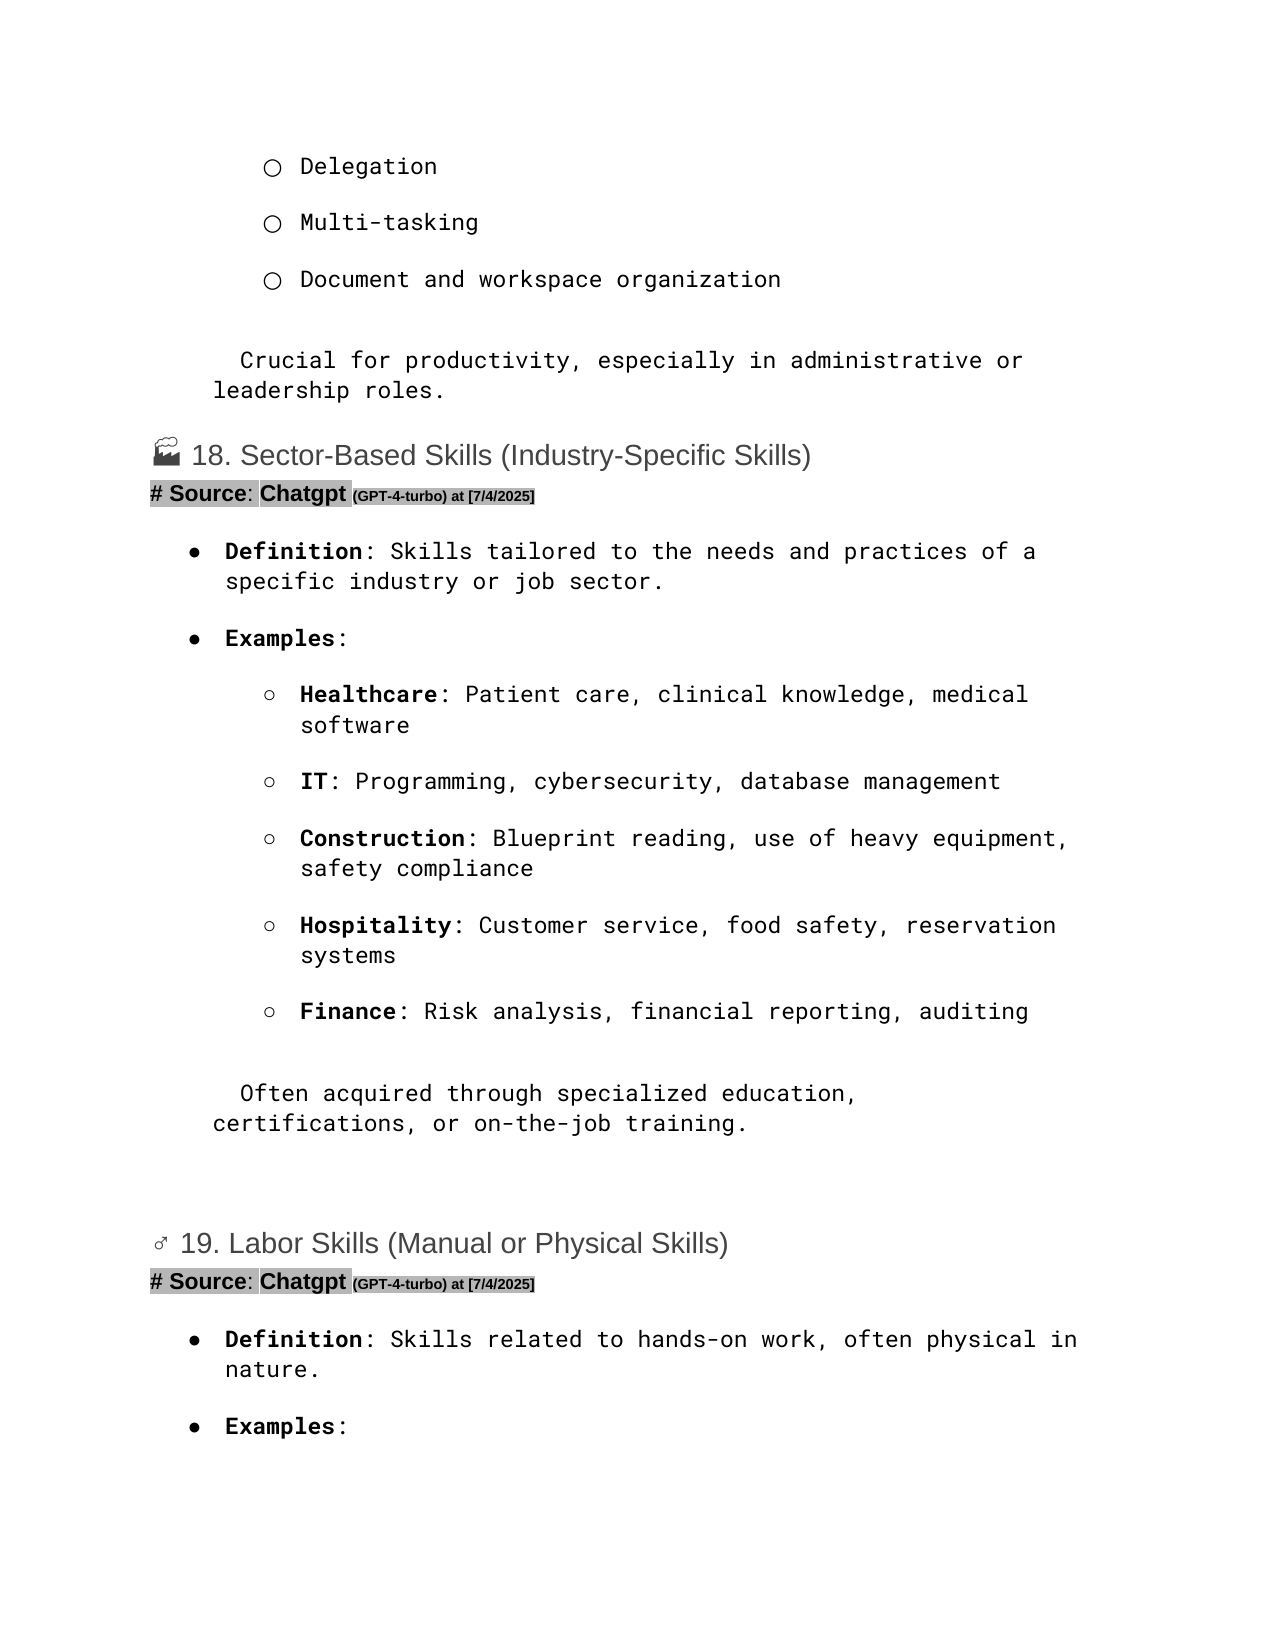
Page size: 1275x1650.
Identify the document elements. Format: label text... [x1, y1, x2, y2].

subtitle 🏭 18. Sector-Based Skills (Industry-Specific Skills) [150, 438, 1125, 472]
text 📌 Crucial for productivity, especially in administrative or leadership roles. [212, 345, 1062, 405]
subtitle 👷‍♂️ 19. Labor Skills (Manual or Physical Skills) [150, 1226, 1125, 1260]
list Definition: Skills tailored to the needs and practices of a specific industry or job sector. [187, 536, 1125, 622]
text # Source: Chatgpt (GPT-4-turbo) at [7/4/2025] [352, 1268, 1125, 1294]
text 📌 Often acquired through specialized education, certifications, or on-the-job training. [212, 1077, 1062, 1138]
text # Source: Chatgpt (GPT-4-turbo) at [7/4/2025] [352, 480, 1125, 507]
list Construction: Blueprint reading, use of heavy equipment, safety compliance [262, 822, 1125, 909]
list Healthcare: Patient care, clinical knowledge, medical software [262, 679, 1125, 766]
list Finance: Risk analysis, financial reporting, auditing [262, 996, 1125, 1052]
list Hospitality: Customer service, food safety, reservation systems [262, 909, 1125, 996]
list Multi-tasking [262, 207, 1125, 263]
list Examples: [187, 1410, 1125, 1467]
list Examples: [187, 622, 1125, 679]
list Document and workspace organization [262, 263, 1125, 320]
list Delegation [262, 150, 1125, 207]
list Definition: Skills related to hands-on work, often physical in nature. [187, 1323, 1125, 1410]
list IT: Programming, cybersecurity, database management [262, 766, 1125, 822]
